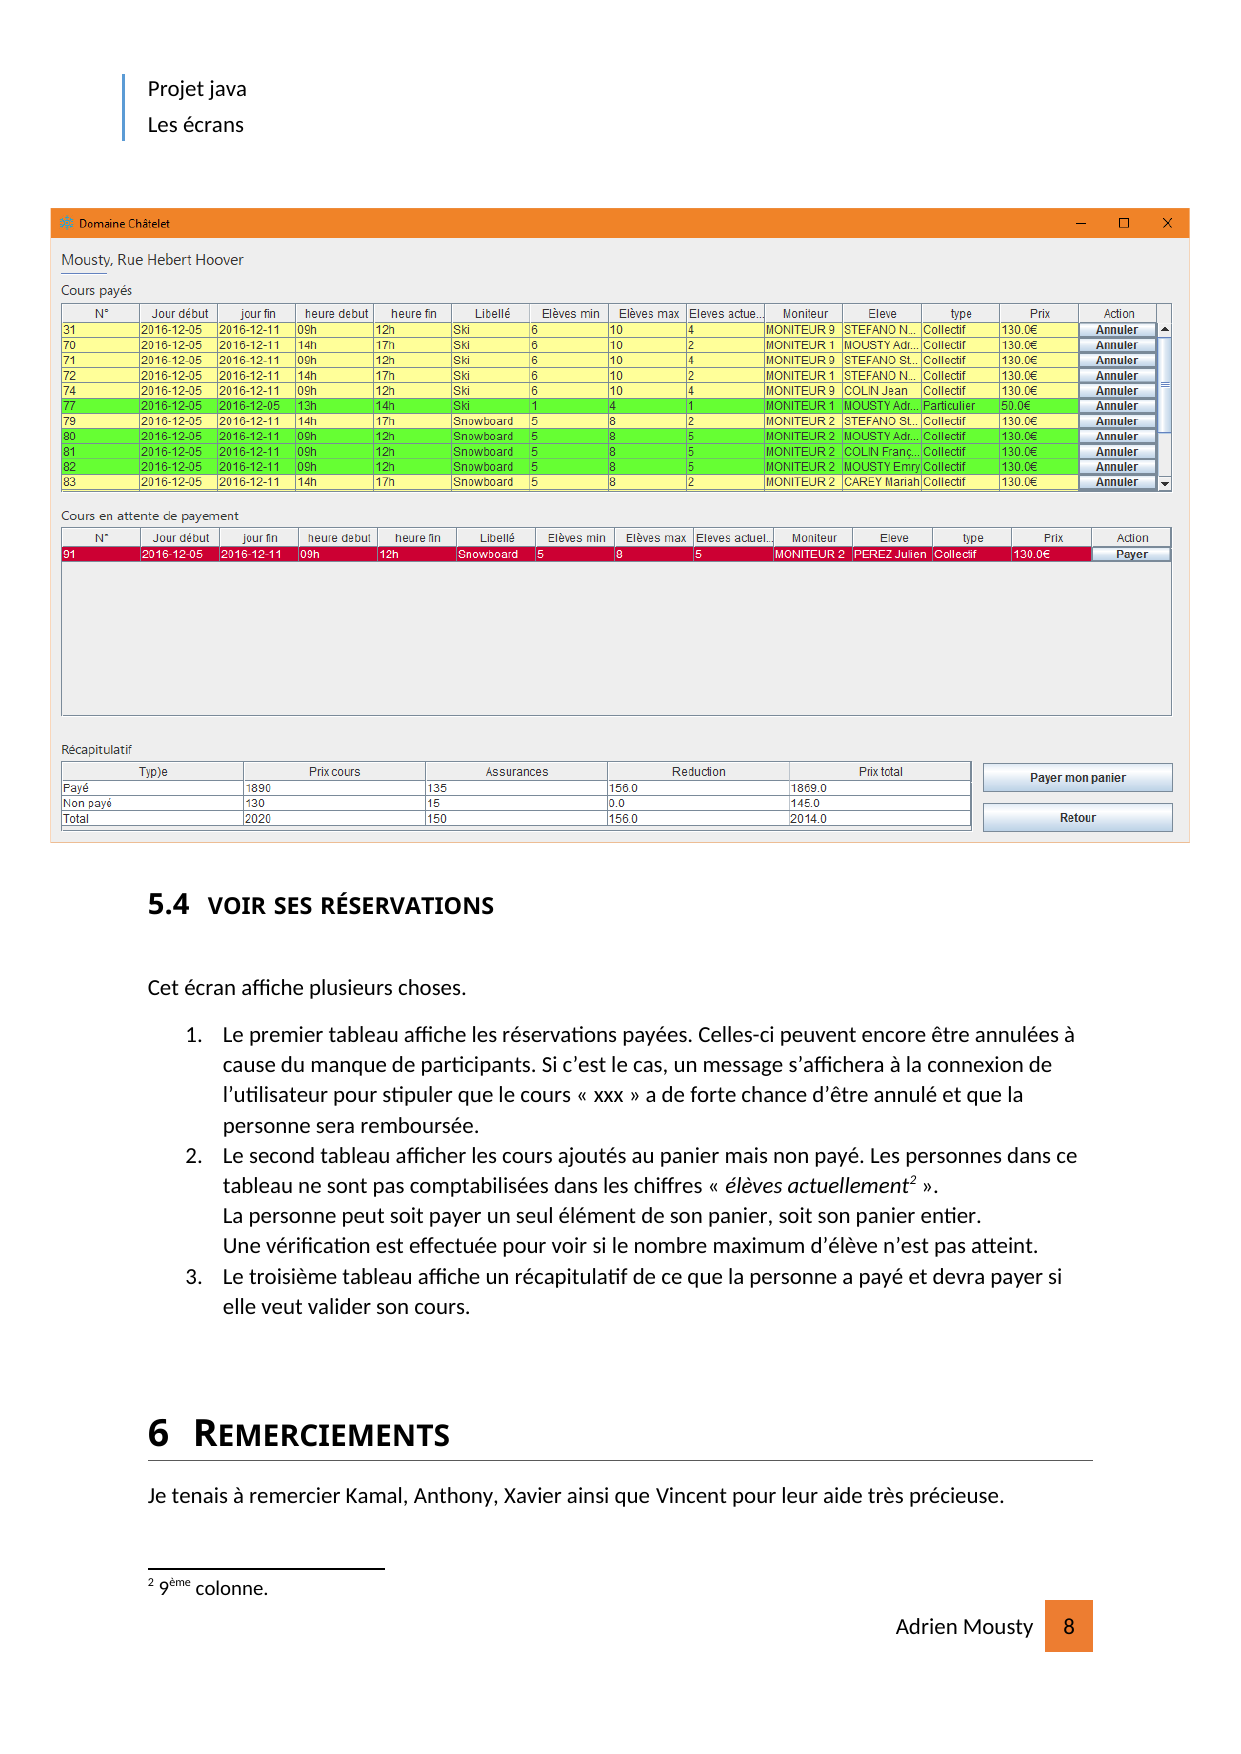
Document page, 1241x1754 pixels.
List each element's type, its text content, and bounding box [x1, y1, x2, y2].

list Le second tableau afficher les cours ajoutés au panier mais non payé. Les personnes dans ce tableau ne sont pas comptabilisées dans les chiffres « élèves actuellement ». La personne peut soit payer un seul élément de son panier, soit son panier entier. Une vérification est effectuée pour voir si le nombre maximum d’élève n’est pas atteint. [185, 1141, 1093, 1260]
text Cet écran affiche plusieurs choses. [148, 973, 1093, 1001]
list Le premier tableau affiche les réservations payées. Celles-ci peuvent encore être annulées à cause du manque de participants. Si c’est le cas, un message s’affichera à la connexion de l’utilisateur pour stipuler que le cours « xxx » a de forte chance d’être annulé et que la personne sera remboursée. [185, 1020, 1093, 1139]
list Le troisième tableau affiche un récapitulatif de ce que la personne a payé et devra payer si elle veut valider son cours. [185, 1262, 1093, 1320]
picture [50, 208, 1190, 843]
text Je tenais à remercier Kamal, Anthony, Xavier ainsi que Vincent pour leur aide très précieuse. [148, 1482, 1093, 1509]
subtitle Remerciements [148, 1407, 1093, 1460]
subtitle voir ses réservations [148, 843, 1093, 923]
